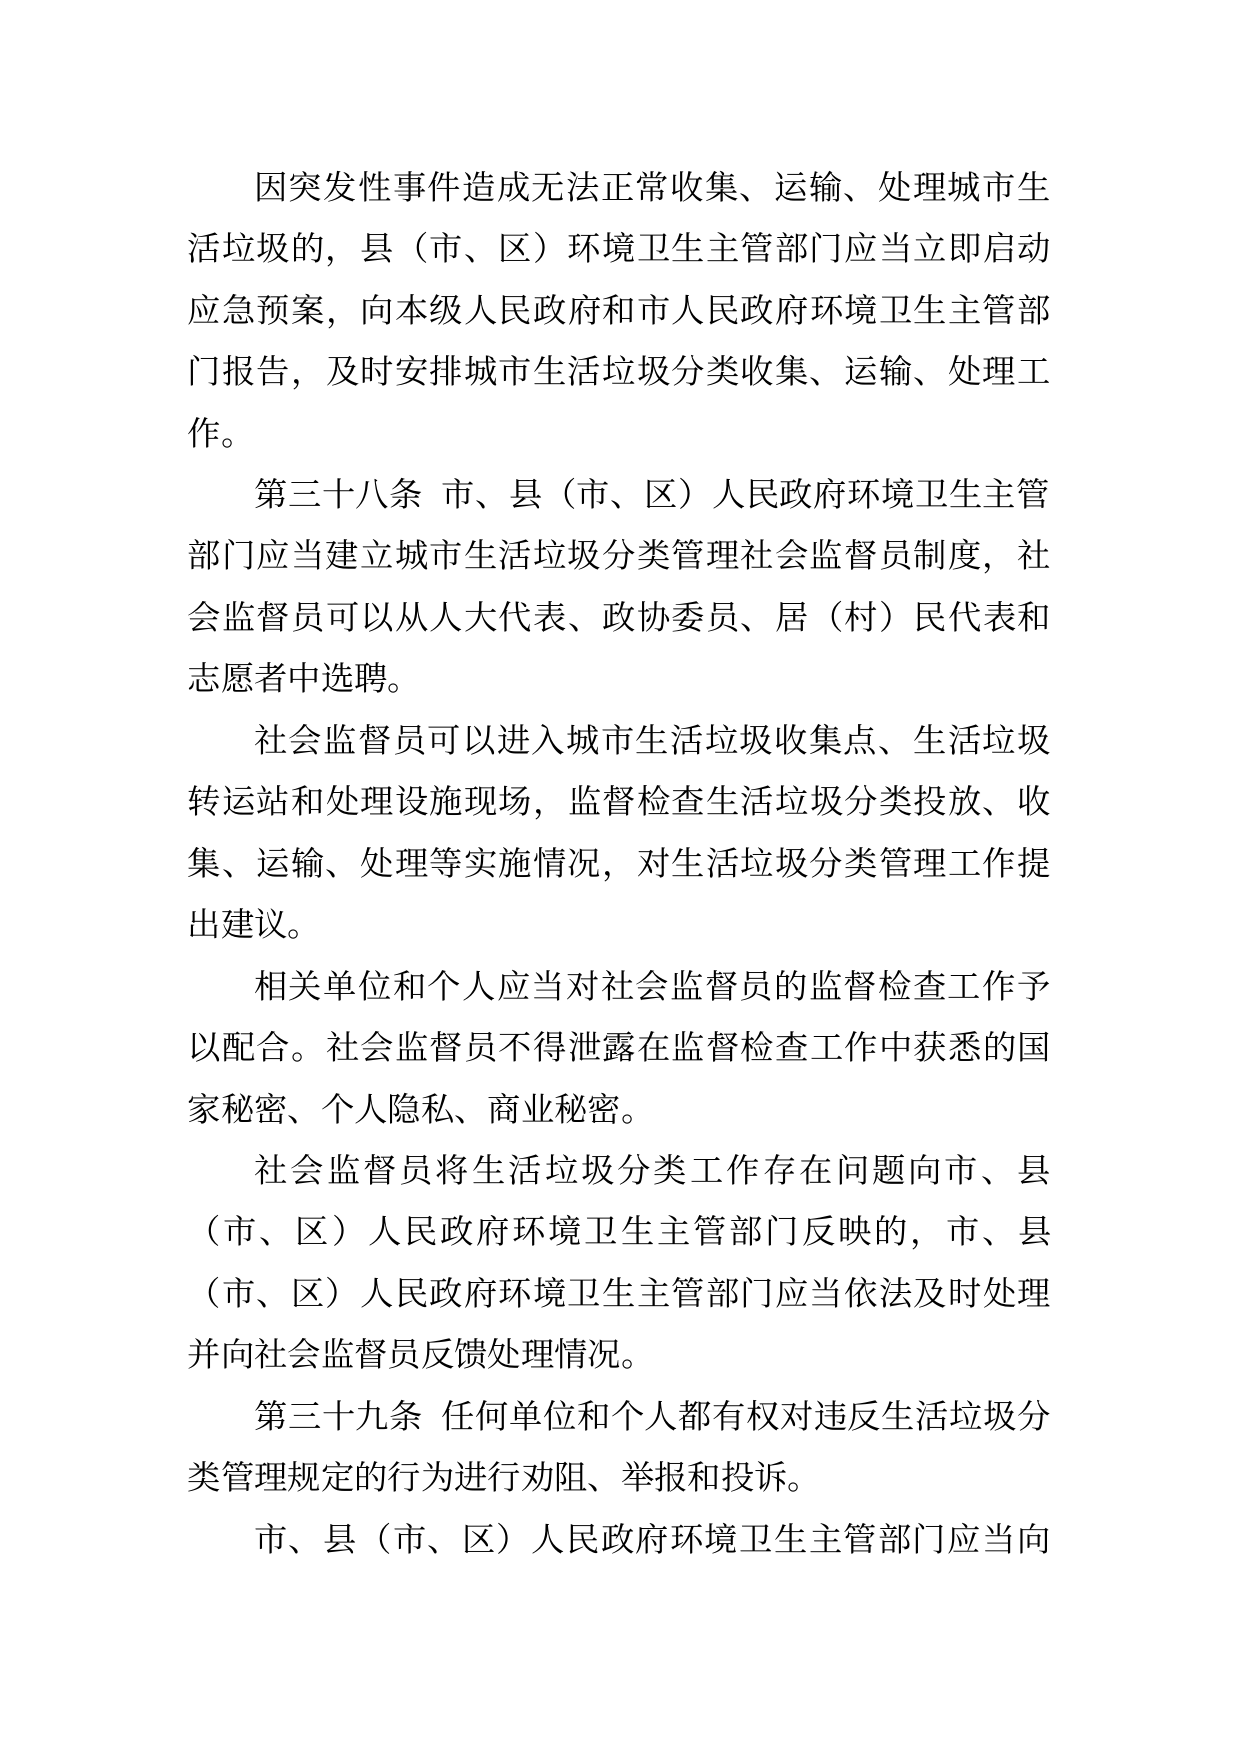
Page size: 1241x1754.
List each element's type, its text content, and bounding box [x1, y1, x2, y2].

text 社会监督员可以进入城市生活垃圾收集点、生活垃圾转运站和处理设施现场，监督检查生活垃圾分类投放、收集、运输、处理等实施情况，对生活垃圾分类管理工作提出建议。 [187, 703, 1053, 949]
text 第三十九条 任何单位和个人都有权对违反生活垃圾分类管理规定的行为进行劝阻、举报和投诉。 [187, 1379, 1053, 1502]
text 因突发性事件造成无法正常收集、运输、处理城市生活垃圾的，县（市、区）环境卫生主管部门应当立即启动应急预案，向本级人民政府和市人民政府环境卫生主管部门报告，及时安排城市生活垃圾分类收集、运输、处理工作。 [187, 150, 1053, 457]
text 相关单位和个人应当对社会监督员的监督检查工作予以配合。社会监督员不得泄露在监督检查工作中获悉的国家秘密、个人隐私、商业秘密。 [187, 949, 1053, 1133]
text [187, 1502, 1053, 1563]
text 社会监督员将生活垃圾分类工作存在问题向市、县（市、区）人民政府环境卫生主管部门反映的，市、县（市、区）人民政府环境卫生主管部门应当依法及时处理，并向社会监督员反馈处理情况。 [187, 1133, 1053, 1379]
text 第三十八条 市、县（市、区）人民政府环境卫生主管部门应当建立城市生活垃圾分类管理社会监督员制度，社会监督员可以从人大代表、政协委员、居（村）民代表和志愿者中选聘。 [187, 457, 1053, 703]
